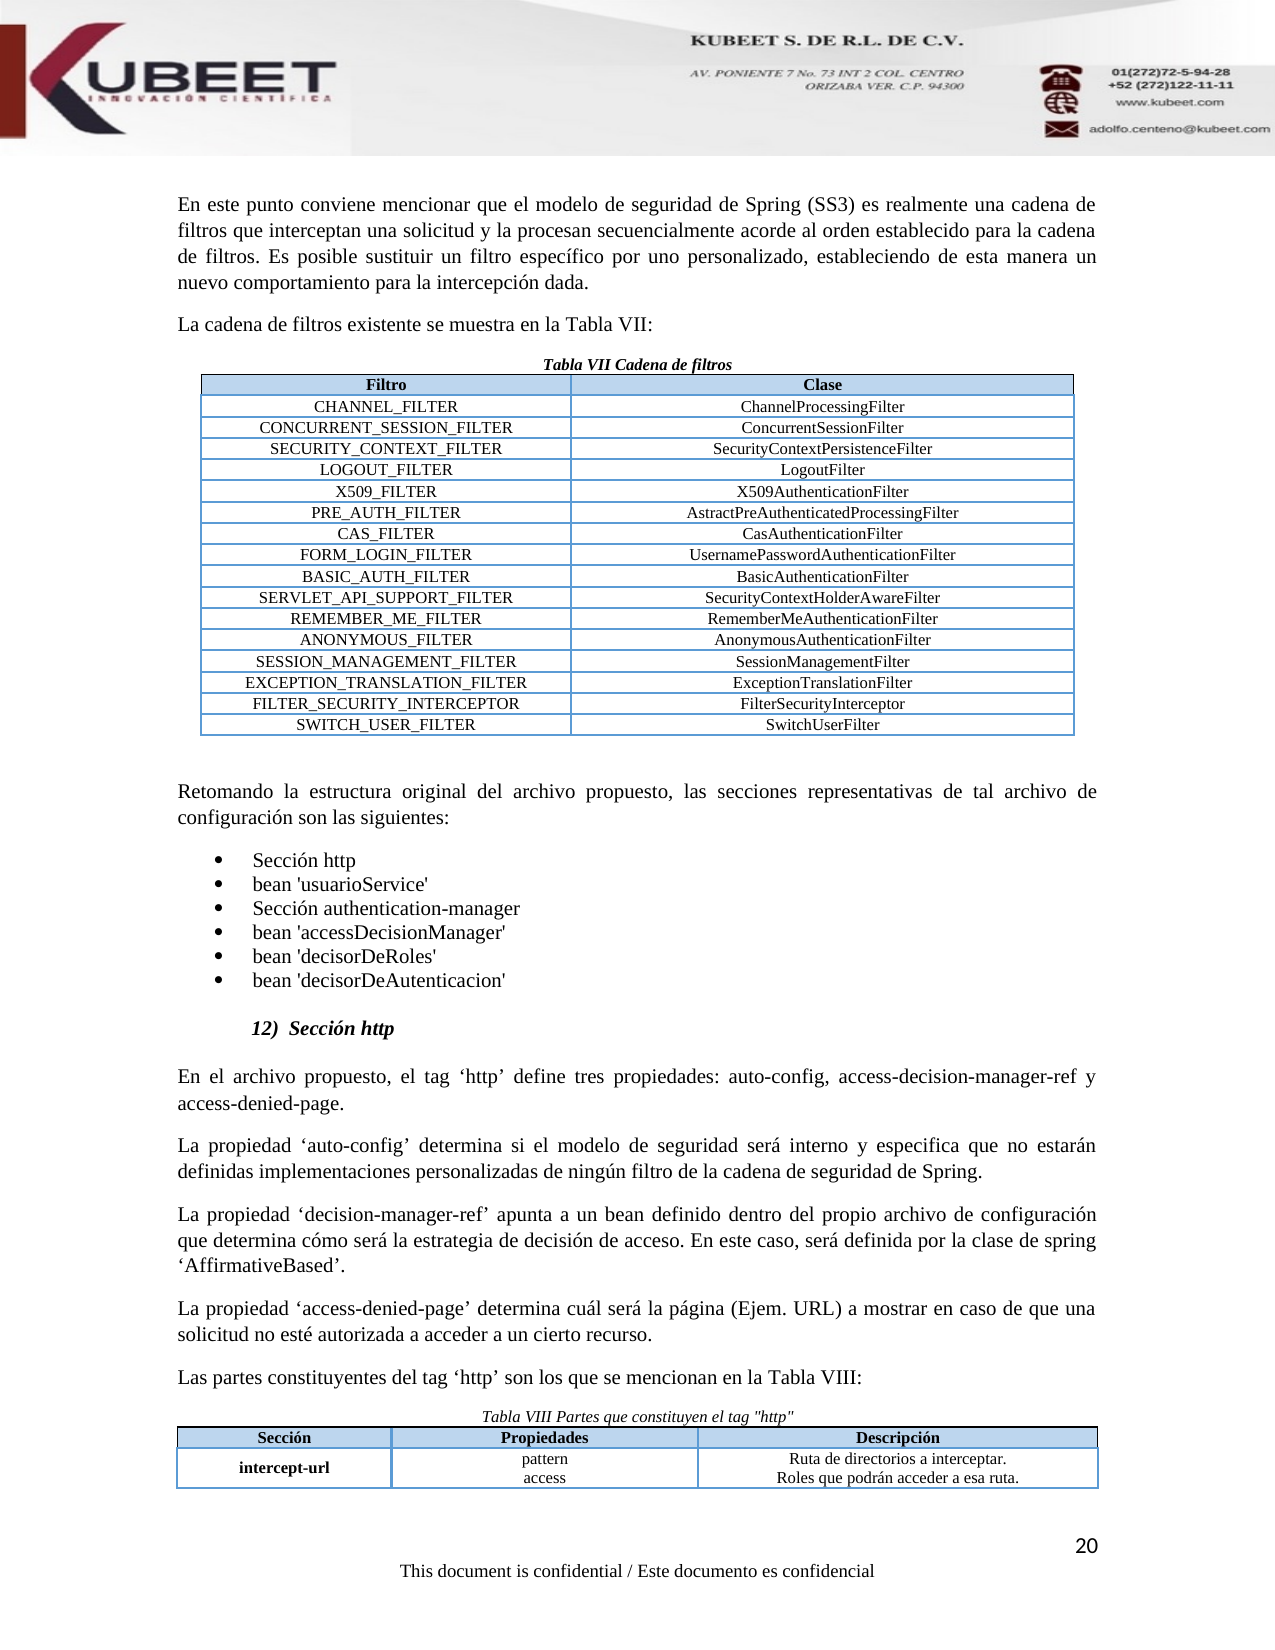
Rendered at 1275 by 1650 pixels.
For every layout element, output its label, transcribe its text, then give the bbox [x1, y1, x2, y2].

table_cell AstractPreAuthenticatedProcessingFilter [572, 503, 1073, 522]
table_cell ChannelProcessingFilter [572, 396, 1073, 416]
table_cell CAS_FILTER [202, 524, 570, 543]
text La cadena de filtros existente se muestra en la Tabla VII: [177, 312, 1098, 336]
text Las partes constituyentes del tag ‘http’ son los que se mencionan en la Tabla VIII: [177, 1364, 1098, 1389]
table_cell CHANNEL_FILTER [202, 396, 570, 416]
table_cell BASIC_AUTH_FILTER [202, 566, 570, 586]
text En el archivo propuesto, el tag ‘http’ define tres propiedades: auto-config, access-decision-manager-ref y access-denied-page. [177, 1064, 1098, 1114]
table_cell SessionManagementFilter [572, 651, 1073, 671]
table_cell SWITCH_USER_FILTER [202, 715, 570, 734]
table_cell CONCURRENT_SESSION_FILTER [202, 418, 570, 437]
table_cell intercept-url [178, 1449, 390, 1487]
table_header Clase [572, 375, 1073, 394]
picture [0, 0, 1275, 156]
table_header Descripción [699, 1428, 1097, 1447]
table_cell RememberMeAuthenticationFilter [572, 609, 1073, 628]
table_cell UsernamePasswordAuthenticationFilter [572, 545, 1073, 564]
table_cell ANONYMOUS_FILTER [202, 630, 570, 649]
list bean 'decisorDeRoles' [215, 944, 1098, 968]
table_cell pattern access [393, 1449, 697, 1487]
table_cell AnonymousAuthenticationFilter [572, 630, 1073, 649]
text La propiedad ‘auto-config’ determina si el modelo de seguridad será interno y especifica que no estarán definidas implementaciones personalizadas de ningún filtro de la cadena de seguridad de Spring. [177, 1133, 1098, 1183]
list Sección authentication-manager [215, 896, 1098, 920]
list bean 'usuarioService' [215, 872, 1098, 896]
table_cell EXCEPTION_TRANSLATION_FILTER [202, 673, 570, 692]
table_cell PRE_AUTH_FILTER [202, 503, 570, 522]
text Tabla VII Cadena de filtros [177, 355, 1098, 374]
table_cell LogoutFilter [572, 460, 1073, 479]
table_cell FILTER_SECURITY_INTERCEPTOR [202, 694, 570, 713]
list Sección http [251, 1016, 1098, 1040]
table_cell SESSION_MANAGEMENT_FILTER [202, 651, 570, 671]
table_cell ExceptionTranslationFilter [572, 673, 1073, 692]
text Retomando la estructura original del archivo propuesto, las secciones representativas de tal archivo de configuración son las siguientes: [177, 779, 1098, 829]
table_cell FORM_LOGIN_FILTER [202, 545, 570, 564]
text En este punto conviene mencionar que el modelo de seguridad de Spring (SS3) es realmente una cadena de filtros que interceptan una solicitud y la procesan secuencialmente acorde al orden establecido para la cadena de filtros. Es posible sustituir un filtro específico por uno personalizado, estableciendo de esta manera un nuevo comportamiento para la intercepción dada. [177, 192, 1098, 294]
table_cell SECURITY_CONTEXT_FILTER [202, 439, 570, 458]
table_cell BasicAuthenticationFilter [572, 566, 1073, 586]
table_header Sección [178, 1428, 390, 1447]
list Sección http [215, 848, 1098, 872]
list bean 'decisorDeAutenticacion' [215, 968, 1098, 992]
table_cell CasAuthenticationFilter [572, 524, 1073, 543]
table_cell SecurityContextPersistenceFilter [572, 439, 1073, 458]
table_cell X509AuthenticationFilter [572, 481, 1073, 501]
table_cell FilterSecurityInterceptor [572, 694, 1073, 713]
table_cell X509_FILTER [202, 481, 570, 501]
text La propiedad ‘access-denied-page’ determina cuál será la página (Ejem. URL) a mostrar en caso de que una solicitud no esté autorizada a acceder a un cierto recurso. [177, 1296, 1098, 1346]
table_header Filtro [202, 375, 570, 394]
table_cell SwitchUserFilter [572, 715, 1073, 734]
table_cell SERVLET_API_SUPPORT_FILTER [202, 588, 570, 607]
table_cell LOGOUT_FILTER [202, 460, 570, 479]
text Tabla VIII Partes que constituyen el tag "http" [177, 1407, 1098, 1426]
table_cell REMEMBER_ME_FILTER [202, 609, 570, 628]
table_cell Ruta de directorios a interceptar. Roles que podrán acceder a esa ruta. [699, 1449, 1097, 1487]
list bean 'accessDecisionManager' [215, 920, 1098, 944]
table_cell SecurityContextHolderAwareFilter [572, 588, 1073, 607]
table_cell ConcurrentSessionFilter [572, 418, 1073, 437]
table_header Propiedades [393, 1428, 697, 1447]
text La propiedad ‘decision-manager-ref’ apunta a un bean definido dentro del propio archivo de configuración que determina cómo será la estrategia de decisión de acceso. En este caso, será definida por la clase de spring ‘AffirmativeBased’. [177, 1202, 1098, 1277]
